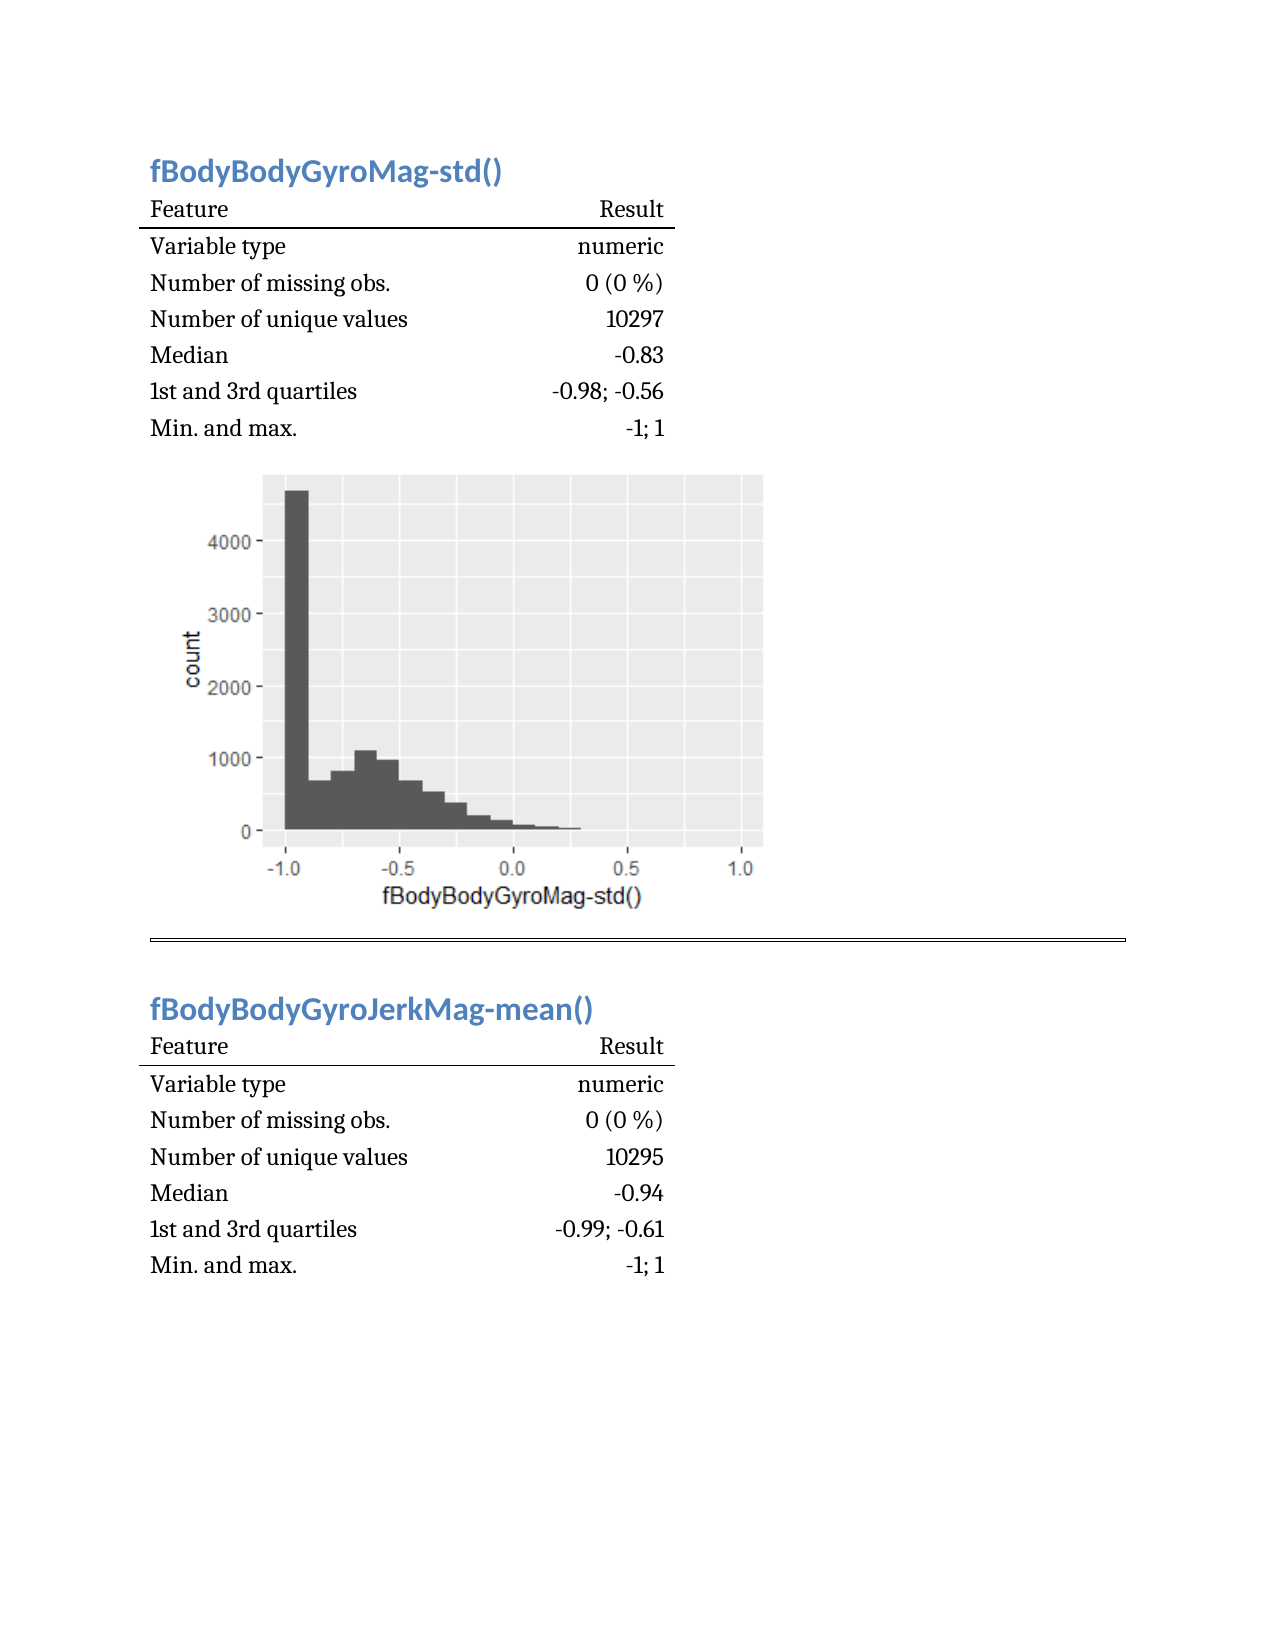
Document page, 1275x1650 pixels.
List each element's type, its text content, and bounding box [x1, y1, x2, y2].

table_cell Min. and max. [139, 1248, 487, 1284]
table_cell 10295 [487, 1139, 675, 1175]
table_header Feature [139, 191, 487, 227]
subtitle fBodyBodyGyroMag-std() [150, 150, 1125, 191]
table_cell Number of unique values [139, 301, 487, 337]
table_header Feature [139, 1029, 487, 1065]
table_cell -1; 1 [487, 410, 675, 446]
picture [168, 464, 776, 920]
table_cell 0 (0 %) [487, 1103, 675, 1139]
table_cell numeric [487, 1066, 675, 1103]
table_cell Variable type [139, 1066, 487, 1103]
table_cell Variable type [139, 229, 487, 265]
table_cell Median [139, 337, 487, 373]
table_cell Number of missing obs. [139, 1103, 487, 1139]
table_header Result [487, 1029, 675, 1065]
table_header Result [487, 191, 675, 227]
subtitle fBodyBodyGyroJerkMag-mean() [150, 988, 1125, 1028]
table_cell 1st and 3rd quartiles [139, 1211, 487, 1248]
table_cell 0 (0 %) [487, 265, 675, 301]
table_cell -0.98; -0.56 [487, 374, 675, 410]
table_cell -1; 1 [487, 1248, 675, 1284]
table_cell Number of missing obs. [139, 265, 487, 301]
table_cell -0.99; -0.61 [487, 1211, 675, 1248]
table_cell -0.94 [487, 1175, 675, 1211]
table_cell Number of unique values [139, 1139, 487, 1175]
table_cell Median [139, 1175, 487, 1211]
table_cell 10297 [487, 301, 675, 337]
table_cell -0.83 [487, 337, 675, 373]
table_cell Min. and max. [139, 410, 487, 446]
table_cell 1st and 3rd quartiles [139, 374, 487, 410]
table_cell numeric [487, 229, 675, 265]
